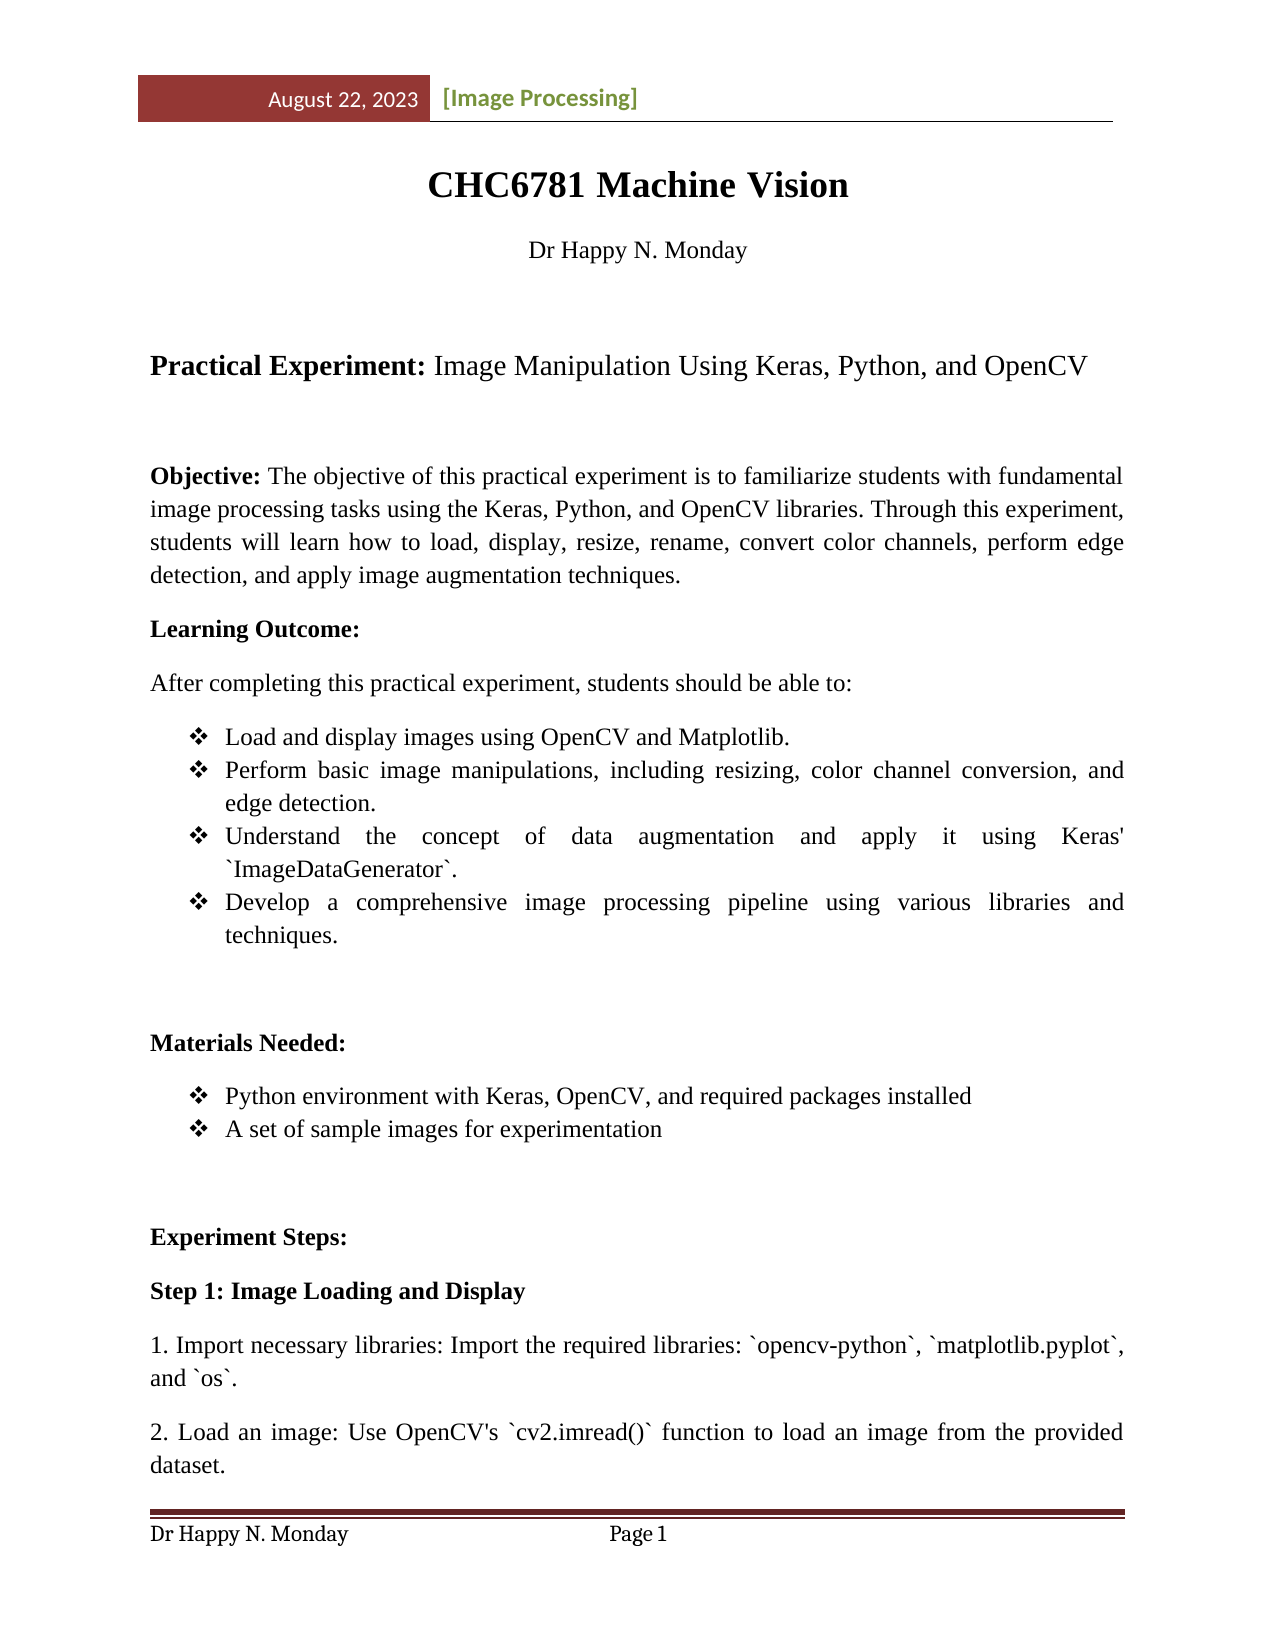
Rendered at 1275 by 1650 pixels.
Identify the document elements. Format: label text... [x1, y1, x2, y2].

text Practical Experiment: Image Manipulation Using Keras, Python, and OpenCV [150, 348, 1125, 381]
list Perform basic image manipulations, including resizing, color channel conversion, and edge detection. [187, 755, 1125, 817]
text Materials Needed: [150, 1028, 1125, 1056]
list Load and display images using OpenCV and Matplotlib. [187, 722, 1125, 751]
list Develop a comprehensive image processing pipeline using various libraries and techniques. [187, 887, 1125, 949]
text Objective: The objective of this practical experiment is to familiarize students with fundamental image processing tasks using the Keras, Python, and OpenCV libraries. Through this experiment, students will learn how to load, display, resize, rename, convert color channels, perform edge detection, and apply image augmentation techniques. [150, 461, 1125, 589]
list Python environment with Keras, OpenCV, and required packages installed [187, 1081, 1125, 1110]
text After completing this practical experiment, students should be able to: [150, 668, 1125, 697]
list Understand the concept of data augmentation and apply it using Keras' `ImageDataGenerator`. [187, 821, 1125, 883]
text Step 1: Image Loading and Display [150, 1276, 1125, 1305]
text Dr Happy N. Monday [409, 235, 867, 263]
text Learning Outcome: [150, 614, 1125, 643]
text 1. Import necessary libraries: Import the required libraries: `opencv-python`, `matplotlib.pyplot`, and `os`. [150, 1330, 1125, 1392]
title CHC6781 Machine Vision [409, 162, 867, 205]
text Experiment Steps: [150, 1222, 1125, 1251]
list A set of sample images for experimentation [187, 1114, 1125, 1143]
text 2. Load an image: Use OpenCV's `cv2.imread()` function to load an image from the provided dataset. [150, 1417, 1125, 1478]
